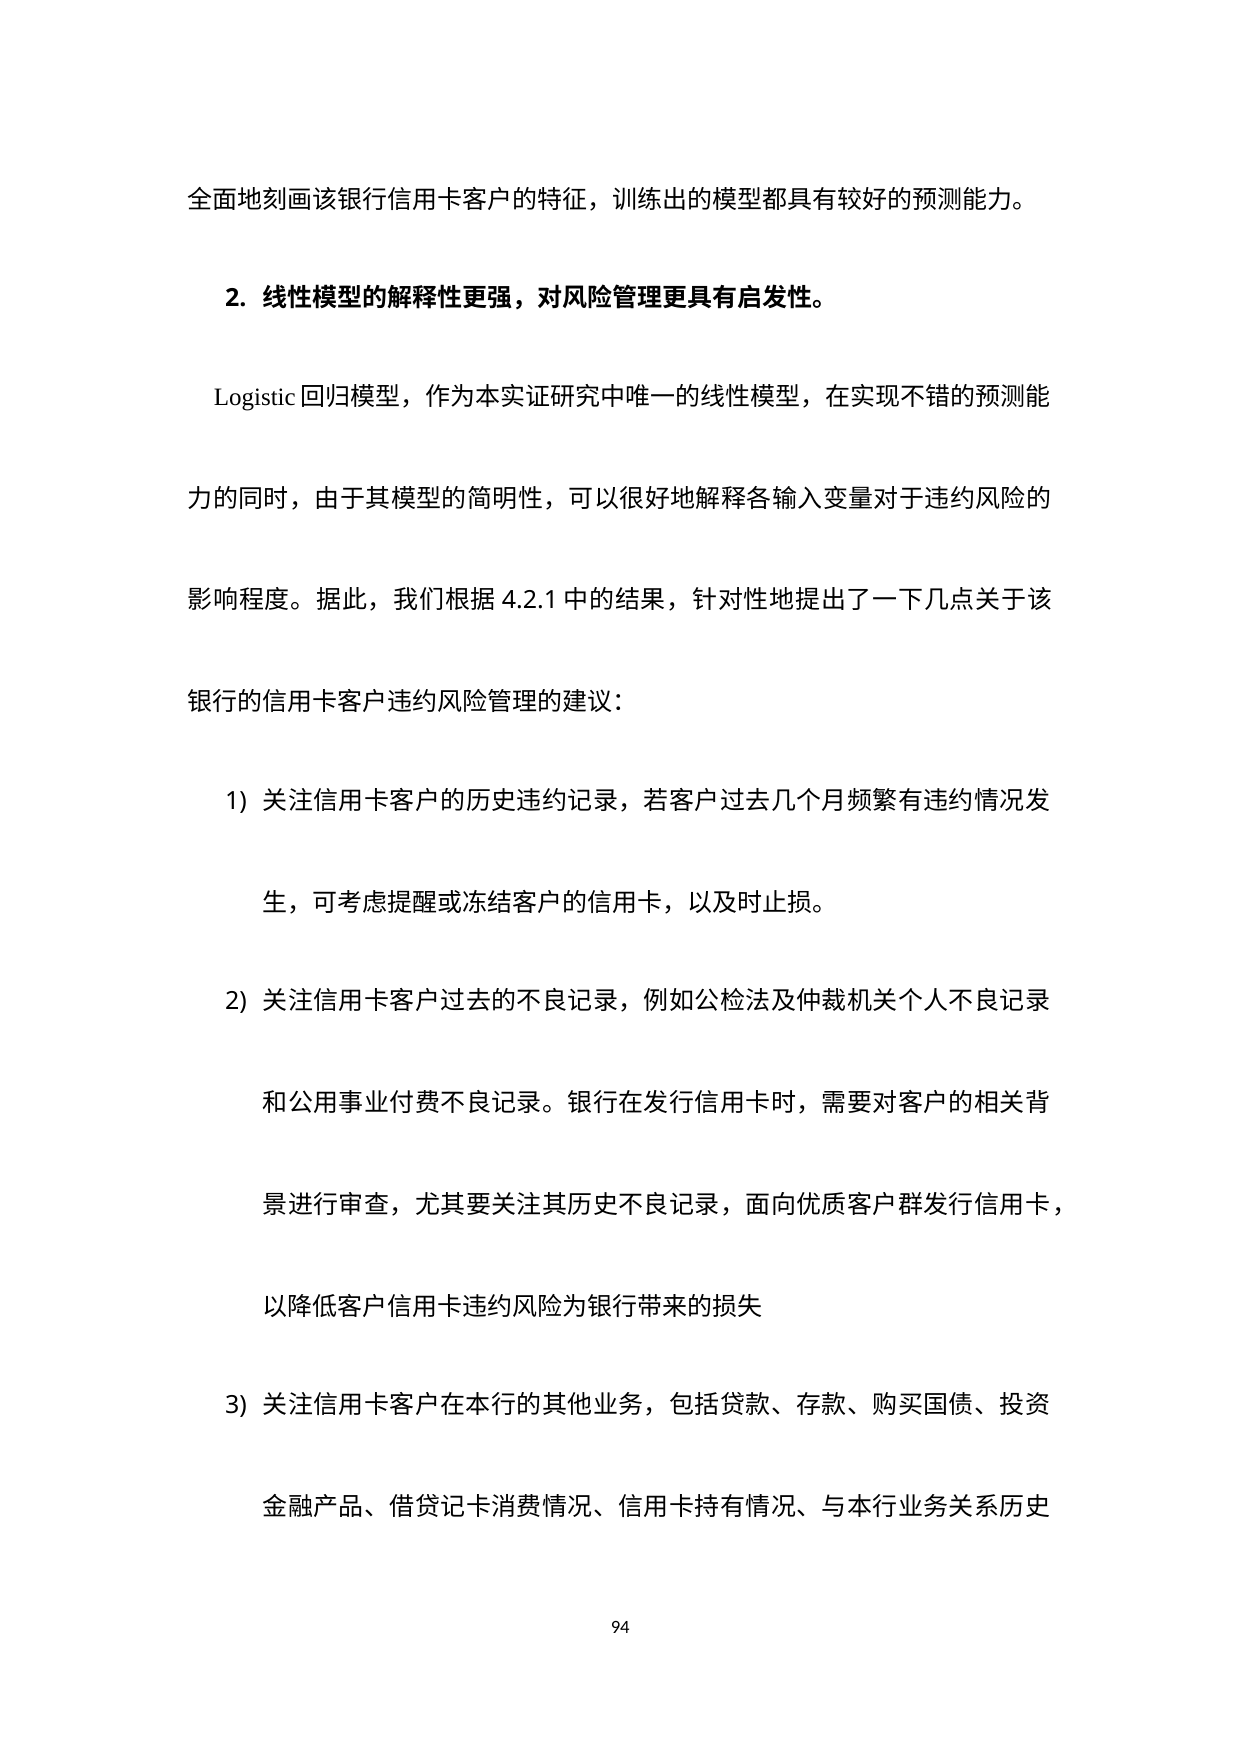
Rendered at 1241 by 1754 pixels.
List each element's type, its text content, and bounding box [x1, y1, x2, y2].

list 线性模型的解释性更强，对风险管理更具有启发性。 [225, 262, 1053, 330]
list 关注信用卡客户过去的不良记录，例如公检法及仲裁机关个人不良记录和公用事业付费不良记录。银行在发行信用卡时，需要对客户的相关背景进行审查，尤其要关注其历史不良记录，面向优质客户群发行信用卡，以降低客户信用卡违约风险为银行带来的损失 [225, 965, 1053, 1338]
list 关注信用卡客户的历史违约记录，若客户过去几个月频繁有违约情况发生，可考虑提醒或冻结客户的信用卡，以及时止损。 [225, 764, 1053, 934]
text Logistic回归模型，作为本实证研究中唯一的线性模型，在实现不错的预测能力的同时，由于其模型的简明性，可以很好地解释各输入变量对于违约风险的影响程度。据此，我们根据4.2.1中的结果，针对性地提出了一下几点关于该银行的信用卡客户违约风险管理的建议： [187, 360, 1053, 734]
